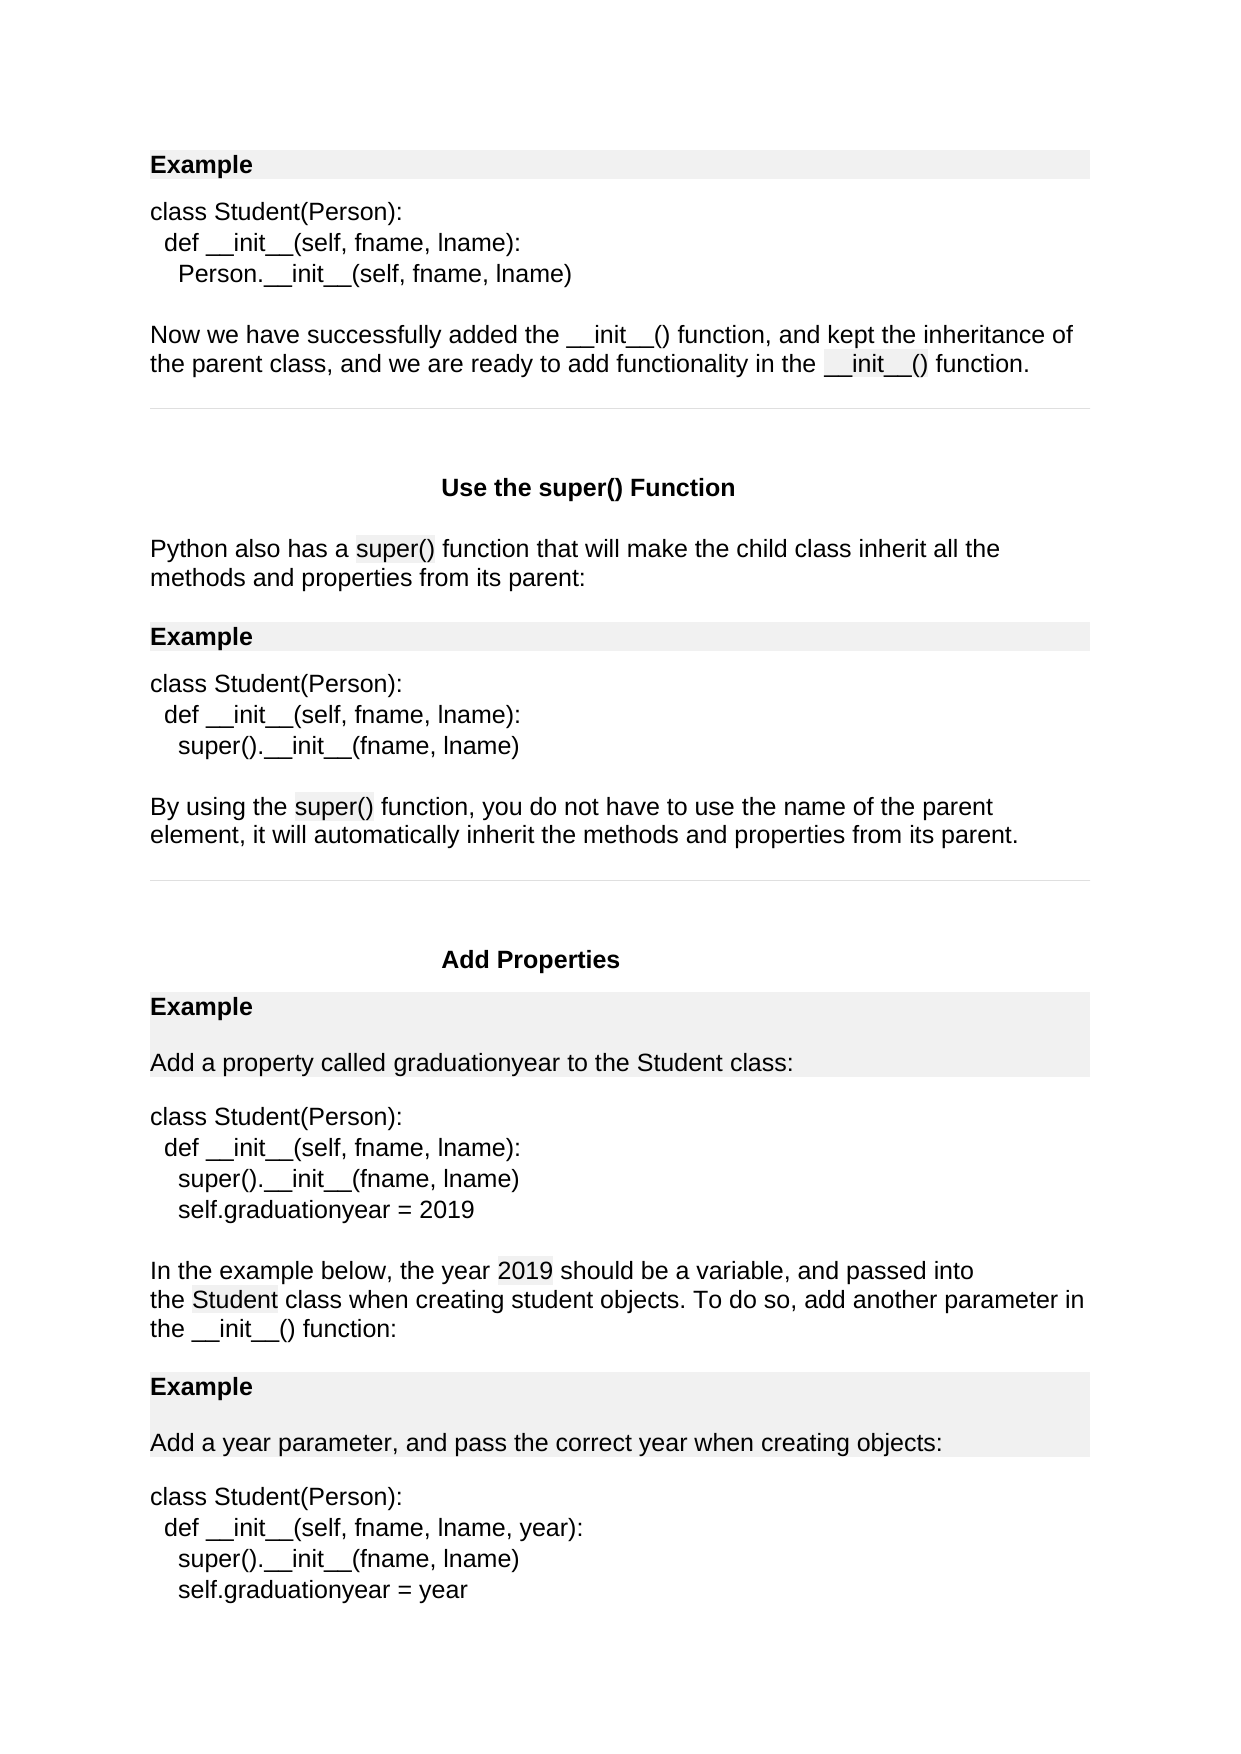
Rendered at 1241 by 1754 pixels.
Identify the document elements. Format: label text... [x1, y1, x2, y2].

subtitle Example [150, 1372, 1090, 1401]
text In the example below, the year 2019 should be a variable, and passed into the Student class when creating student objects. To do so, add another parameter in the __init__() function: [150, 1256, 1090, 1342]
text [150, 1482, 1090, 1604]
subtitle Example [150, 150, 1090, 179]
subtitle Use the super() Function [150, 473, 1090, 502]
text Add a property called graduationyear to the Student class: [150, 1048, 393, 1077]
text class Student(Person): def __init__(self, fname, lname): super().__init__(fname, lname) [150, 669, 1090, 759]
text class Student(Person): def __init__(self, fname, lname): super().__init__(fname, lname) self.graduationyear = 2019 [150, 1102, 1090, 1224]
text Add a property called graduationyear to the Student class: [723, 1048, 1090, 1077]
text Now we have successfully added the __init__() function, and kept the inheritance of the parent class, and we are ready to add functionality in the __init__() function. [150, 320, 1090, 377]
text class Student(Person): def __init__(self, fname, lname): Person.__init__(self, fname, lname) [150, 197, 1090, 287]
subtitle Example [150, 622, 1090, 651]
text Add a year parameter, and pass the correct year when creating objects: [271, 1428, 1090, 1457]
text Python also has a super() function that will make the child class inherit all the methods and properties from its parent: [150, 534, 1090, 592]
text By using the super() function, you do not have to use the name of the parent element, it will automatically inherit the methods and properties from its parent. [150, 792, 1090, 849]
subtitle Example [150, 992, 1090, 1021]
subtitle Add Properties [150, 945, 1090, 974]
